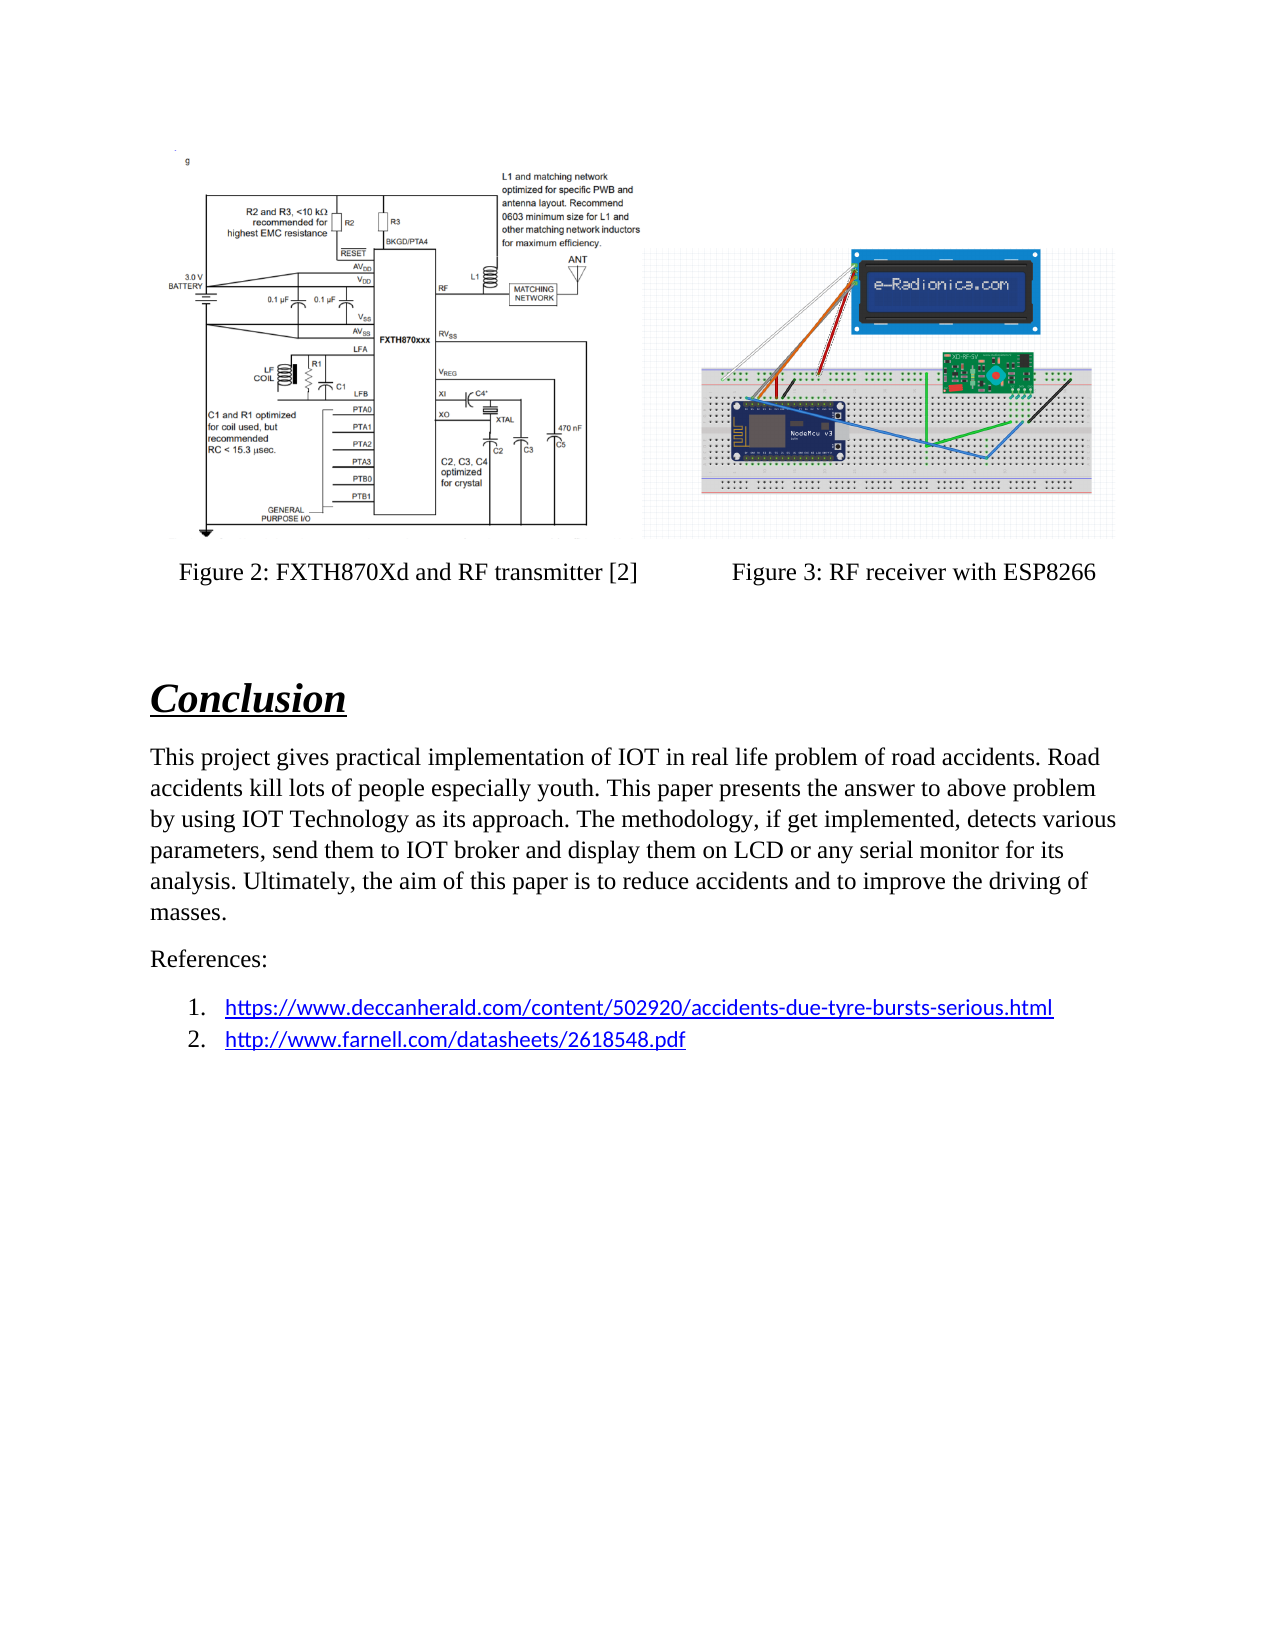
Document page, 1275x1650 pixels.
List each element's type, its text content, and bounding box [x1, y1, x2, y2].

text Figure 2: FXTH870Xd and RF transmitter [2] Figure 3: RF receiver with ESP8266 [150, 557, 1125, 586]
text References: [150, 944, 1125, 973]
picture [150, 150, 1116, 539]
list https://www.deccanherald.com/content/502920/accidents-due-tyre-bursts-serious.html [187, 992, 1125, 1021]
list http://www.farnell.com/datasheets/2618548.pdf [187, 1024, 1125, 1053]
text Conclusion [150, 673, 1125, 721]
text This project gives practical implementation of IOT in real life problem of road accidents. Road accidents kill lots of people especially youth. This paper presents the answer to above problem by using IOT Technology as its approach. The methodology, if get implemented, detects various parameters, send them to IOT broker and display them on LCD or any serial monitor for its analysis. Ultimately, the aim of this paper is to reduce accidents and to improve the driving of masses. [150, 742, 1125, 926]
